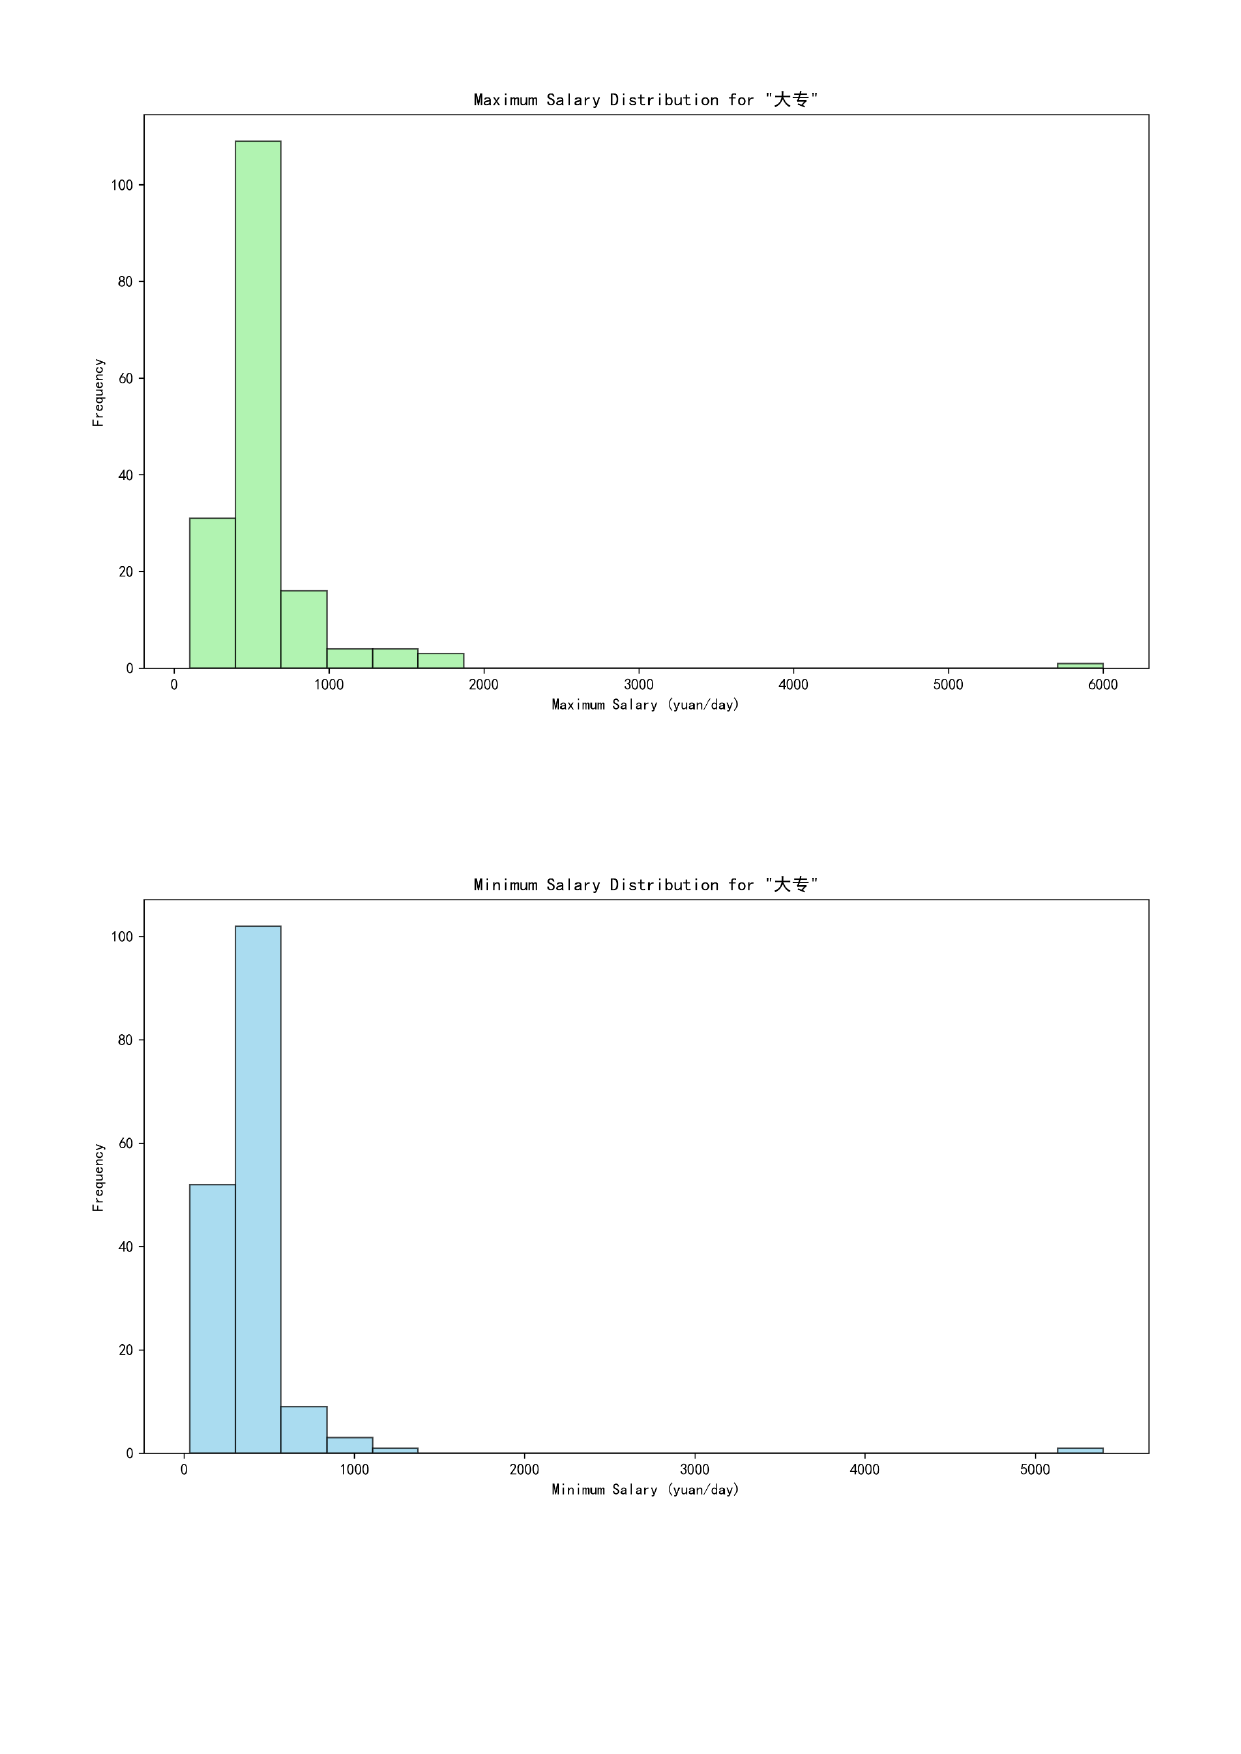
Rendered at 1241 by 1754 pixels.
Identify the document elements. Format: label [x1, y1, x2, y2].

picture [75, 75, 1165, 729]
picture [75, 859, 1165, 1514]
